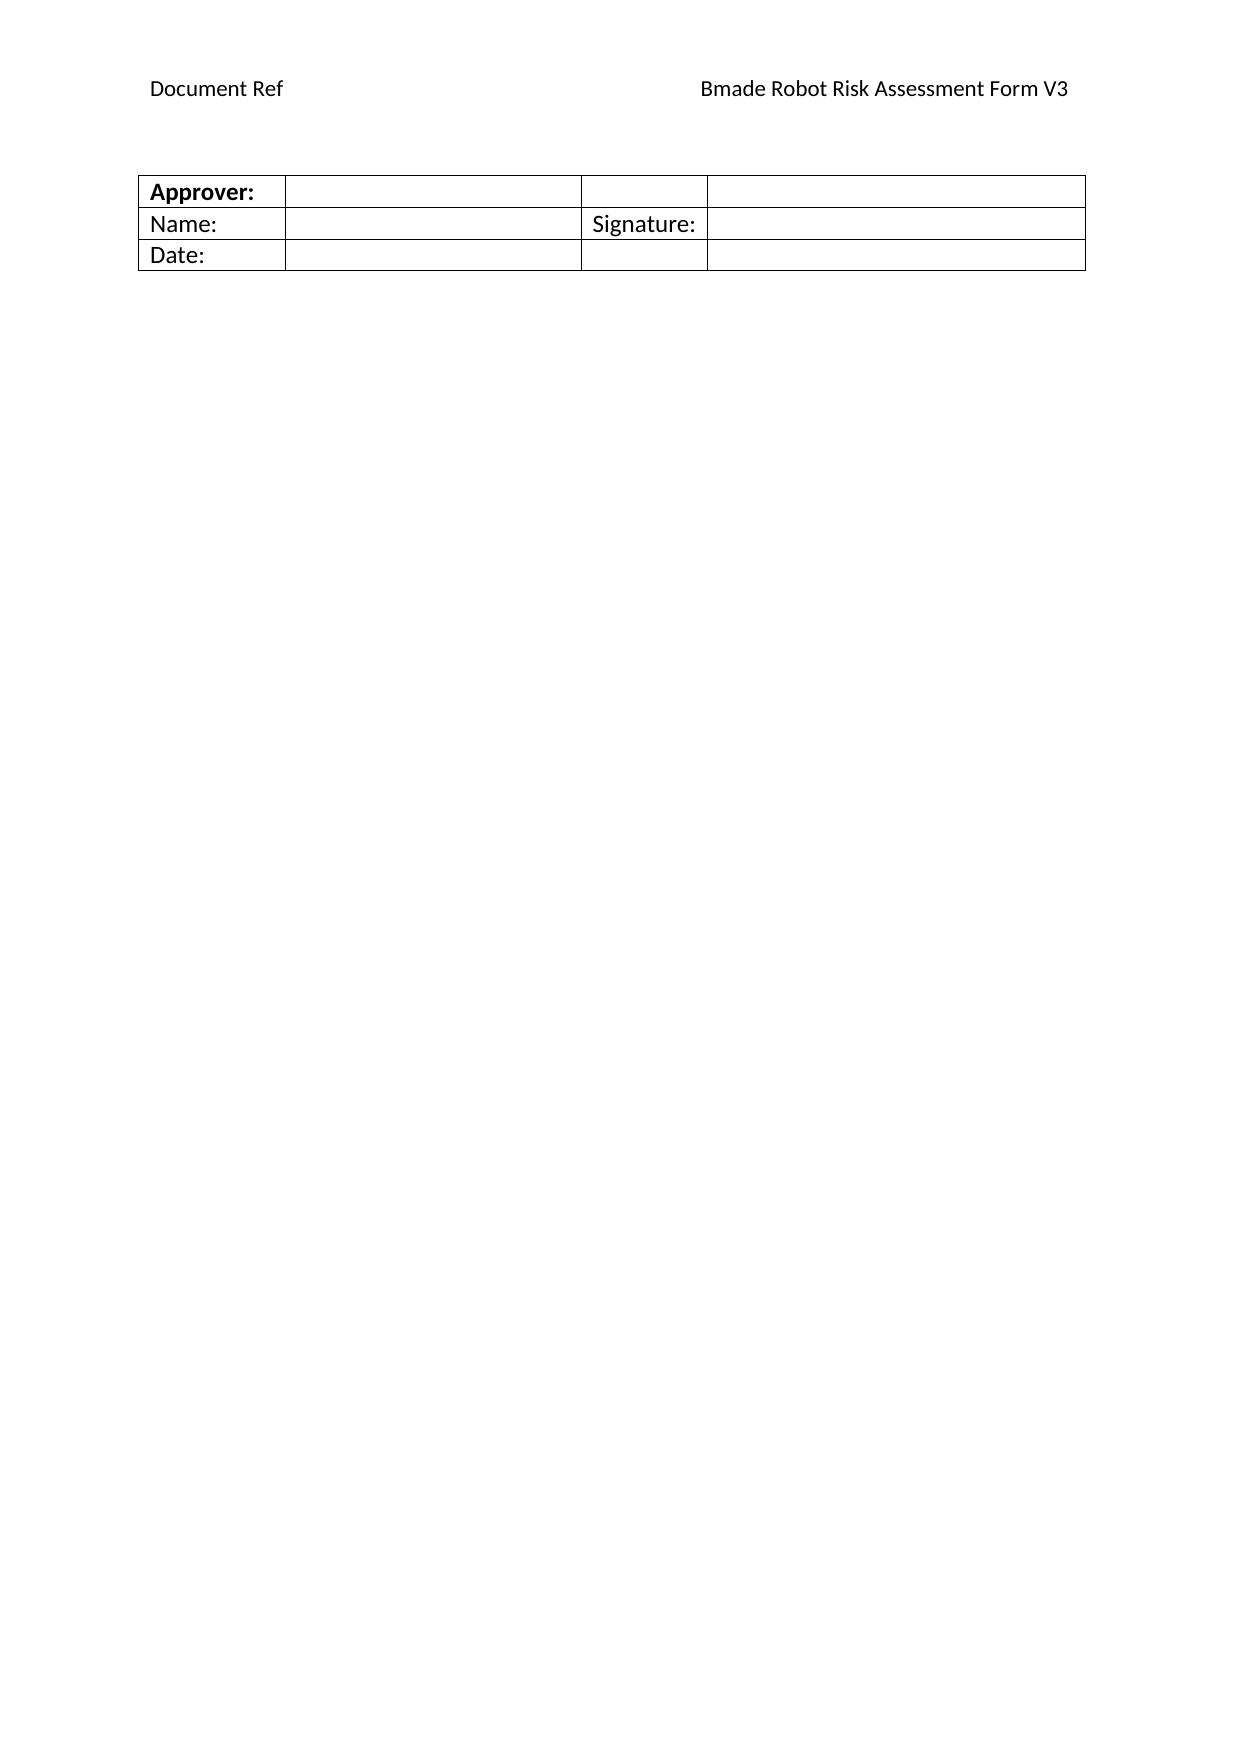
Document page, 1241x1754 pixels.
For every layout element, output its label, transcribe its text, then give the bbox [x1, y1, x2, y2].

table_header [708, 176, 1085, 207]
table_header [582, 176, 707, 207]
table_cell [582, 240, 707, 270]
table_cell [708, 240, 1085, 270]
table_header [286, 176, 581, 207]
table_cell Signature: [582, 208, 707, 238]
table_header Approver: [139, 176, 285, 207]
table_cell [286, 240, 581, 270]
table_cell [286, 208, 581, 238]
table_cell Date: [139, 240, 285, 270]
table_cell Name: [139, 208, 285, 238]
table_cell [708, 208, 1085, 238]
